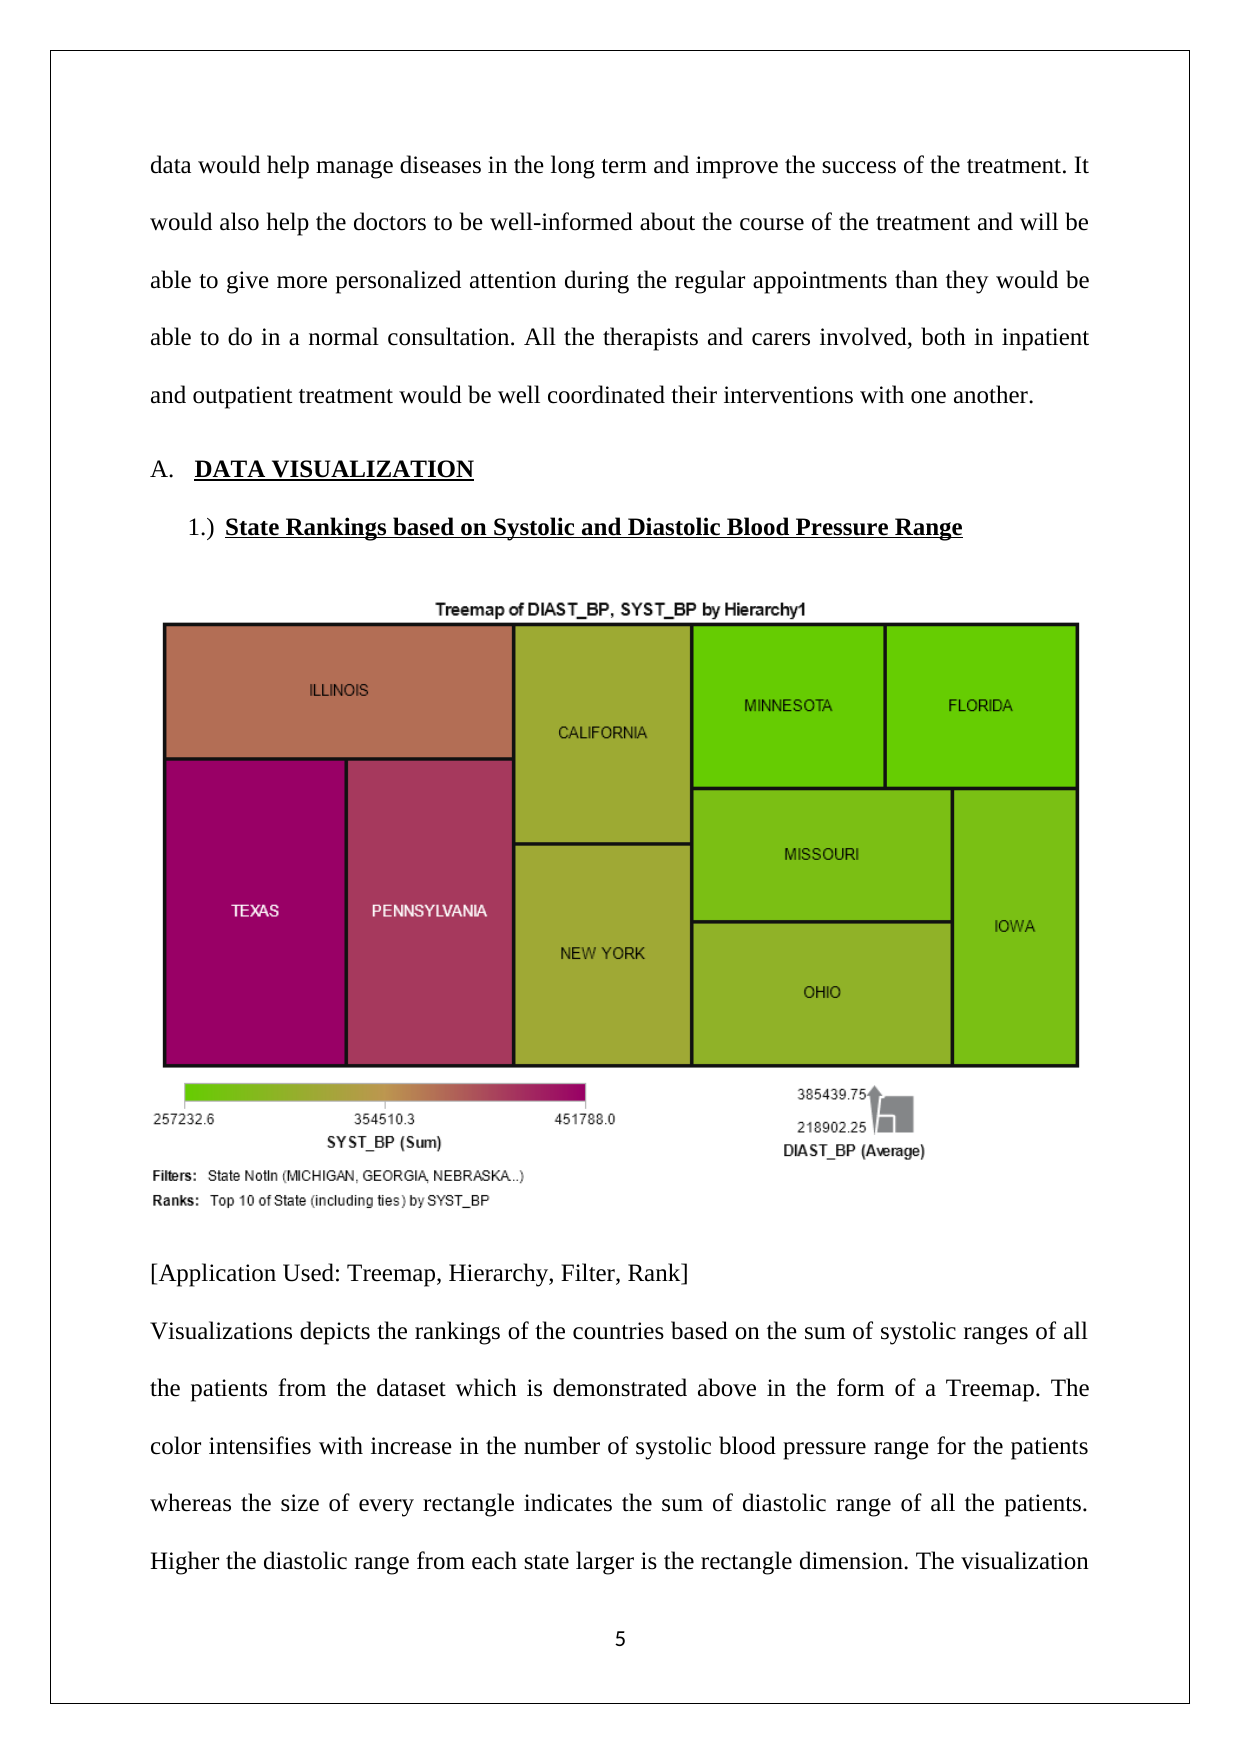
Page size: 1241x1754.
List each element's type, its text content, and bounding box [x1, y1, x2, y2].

list [Application Used: Treemap, Hierarchy, Filter, Rank] [150, 1258, 1090, 1287]
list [150, 1316, 1090, 1575]
picture [150, 585, 1091, 1214]
list State Rankings based on Systolic and Diastolic Blood Pressure Range [187, 512, 1090, 540]
list DATA VISUALIZATION [150, 454, 1090, 483]
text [150, 150, 1090, 409]
